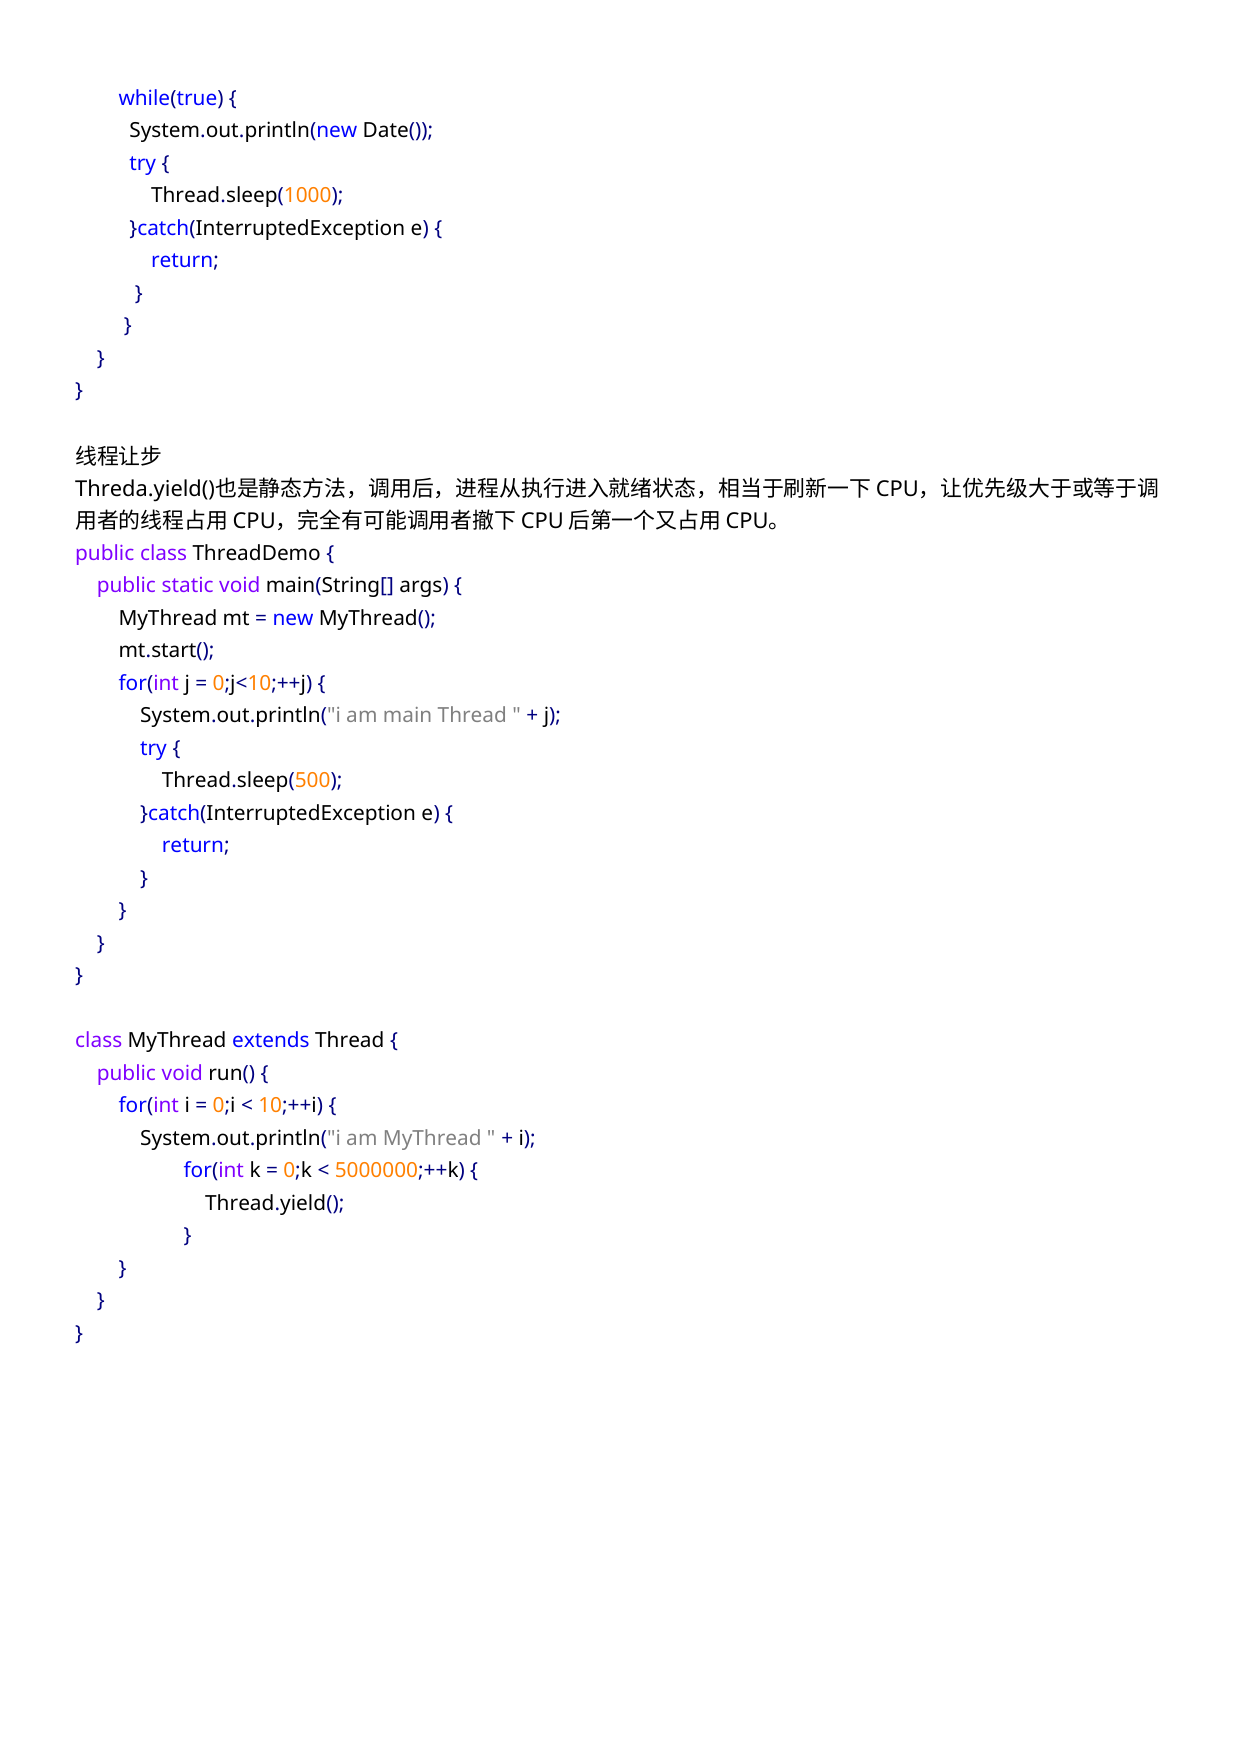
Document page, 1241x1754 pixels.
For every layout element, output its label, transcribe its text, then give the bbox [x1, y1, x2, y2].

text for(int i = 0;i < 10;++i) { [75, 1088, 1165, 1121]
text System.out.println("i am MyThread " + i); [75, 1121, 1165, 1153]
text mt.start(); [75, 633, 1165, 666]
text return; [75, 828, 1165, 861]
text for(int k = 0;k < 5000000;++k) { [75, 1153, 1165, 1186]
text } [75, 1316, 1165, 1348]
text } [75, 893, 1165, 926]
text } [75, 1283, 1165, 1316]
text Thread.sleep(1000); [75, 178, 1165, 211]
text Thread.yield(); [75, 1186, 1165, 1218]
text } [75, 1251, 1165, 1283]
text Threda.yield()也是静态方法，调用后，进程从执行进入就绪状态，相当于刷新一下CPU，让优先级大于或等于调用者的线程占用CPU，完全有可能调用者撤下CPU后第一个又占用CPU。 [75, 471, 1165, 536]
text System.out.println("i am main Thread " + j); [75, 698, 1165, 731]
text 线程让步 [75, 438, 1165, 471]
text } [75, 373, 1165, 406]
text MyThread mt = new MyThread(); [75, 601, 1165, 633]
text for(int j = 0;j<10;++j) { [75, 666, 1165, 698]
text }catch(InterruptedException e) { [75, 211, 1165, 243]
text public class ThreadDemo { [75, 536, 1165, 568]
text } [75, 276, 1165, 308]
text } [75, 341, 1165, 373]
text while(true) { [75, 81, 1165, 113]
text } [75, 308, 1165, 341]
text System.out.println(new Date()); [75, 113, 1165, 146]
text class MyThread extends Thread { [75, 1023, 1165, 1056]
text return; [75, 243, 1165, 276]
text try { [75, 146, 1165, 178]
text } [75, 958, 1165, 991]
text public void run() { [75, 1056, 1165, 1088]
text try { [75, 731, 1165, 763]
text } [75, 861, 1165, 893]
text } [75, 1218, 1165, 1251]
text public static void main(String[] args) { [75, 568, 1165, 601]
text }catch(InterruptedException e) { [75, 796, 1165, 828]
text } [75, 926, 1165, 958]
text Thread.sleep(500); [75, 763, 1165, 796]
